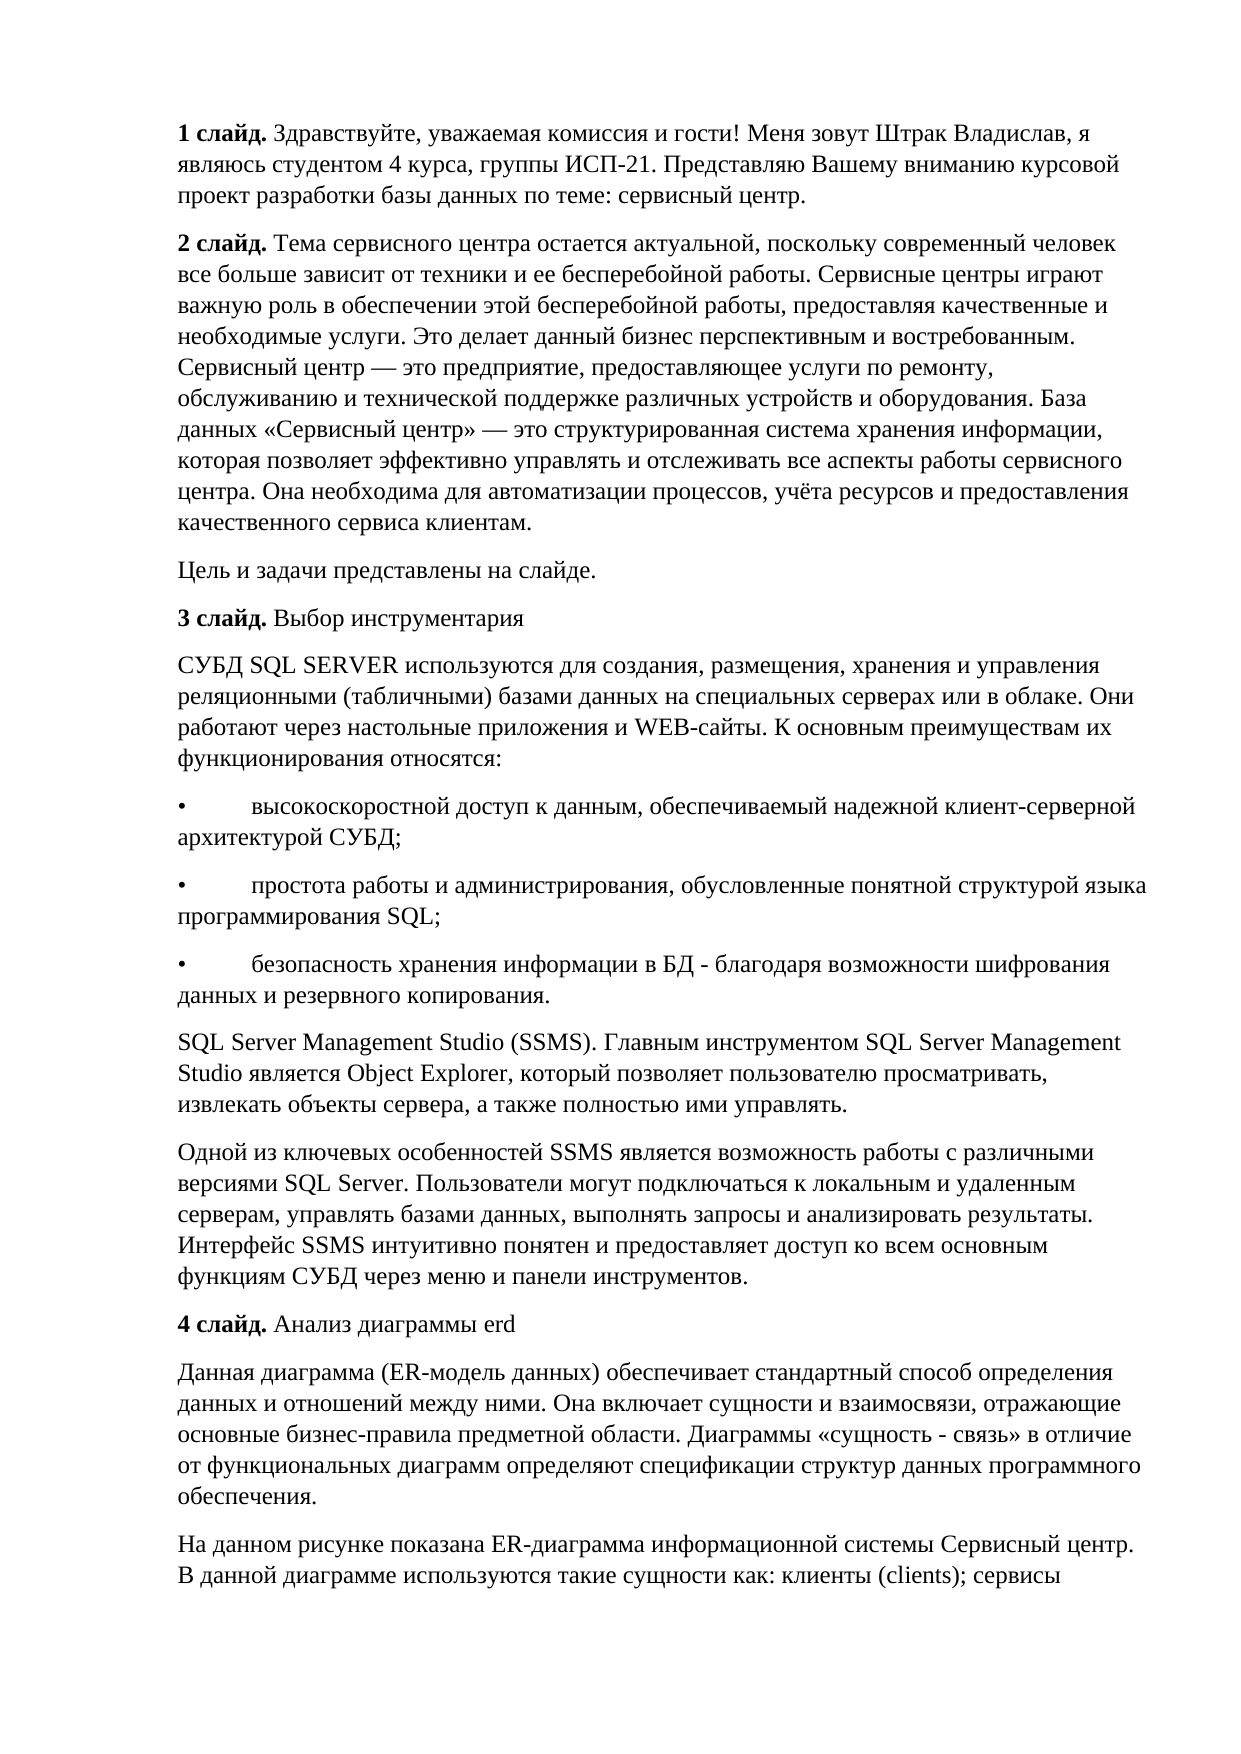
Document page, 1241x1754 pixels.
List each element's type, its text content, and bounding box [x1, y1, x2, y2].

text • простота работы и администрирования, обусловленные понятной структурой языка программирования SQL; [177, 870, 1152, 930]
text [177, 1529, 1152, 1588]
text 3 слайд. Выбор инструментария [177, 603, 1152, 631]
text Цель и задачи представлены на слайде. [177, 555, 1152, 584]
text 4 слайд. Анализ диаграммы erd [177, 1309, 1152, 1338]
text 1 слайд. Здравствуйте, уважаемая комиссия и гости! Меня зовут Штрак Владислав, я являюсь студентом 4 курса, группы ИСП-21. Представляю Вашему вниманию курсовой проект разработки базы данных по теме: сервисный центр. [177, 118, 1152, 209]
text Одной из ключевых особенностей SSMS является возможность работы с различными версиями SQL Server. Пользователи могут подключаться к локальным и удаленным серверам, управлять базами данных, выполнять запросы и анализировать результаты. Интерфейс SSMS интуитивно понятен и предоставляет доступ ко всем основным функциям СУБД через меню и панели инструментов. [177, 1137, 1152, 1290]
text • высокоскоростной доступ к данным, обеспечиваемый надежной клиент-серверной архитектурой СУБД; [177, 791, 1152, 851]
text СУБД SQL SERVER используются для создания, размещения, хранения и управления реляционными (табличными) базами данных на специальных серверах или в облаке. Они работают через настольные приложения и WEB-сайты. К основным преимуществам их функционирования относятся: [177, 650, 1152, 772]
text SQL Server Management Studio (SSMS). Главным инструментом SQL Server Management Studio является Object Explorer, который позволяет пользователю просматривать, извлекать объекты сервера, а также полностью ими управлять. [177, 1027, 1152, 1118]
text Данная диаграмма (ER-модель данных) обеспечивает стандартный способ определения данных и отношений между ними. Она включает сущности и взаимосвязи, отражающие основные бизнес-правила предметной области. Диаграммы «сущность - связь» в отличие от функциональных диаграмм определяют спецификации структур данных программного обеспечения. [177, 1357, 1152, 1510]
text • безопасность хранения информации в БД - благодаря возможности шифрования данных и резервного копирования. [177, 949, 1152, 1008]
text 2 слайд. Тема сервисного центра остается актуальной, поскольку современный человек все больше зависит от техники и ее бесперебойной работы. Сервисные центры играют важную роль в обеспечении этой бесперебойной работы, предоставляя качественные и необходимые услуги. Это делает данный бизнес перспективным и востребованным. Сервисный центр — это предприятие, предоставляющее услуги по ремонту, обслуживанию и технической поддержке различных устройств и оборудования. База данных «Сервисный центр» — это структурированная система хранения информации, которая позволяет эффективно управлять и отслеживать все аспекты работы сервисного центра. Она необходима для автоматизации процессов, учёта ресурсов и предоставления качественного сервиса клиентам. [177, 228, 1152, 536]
